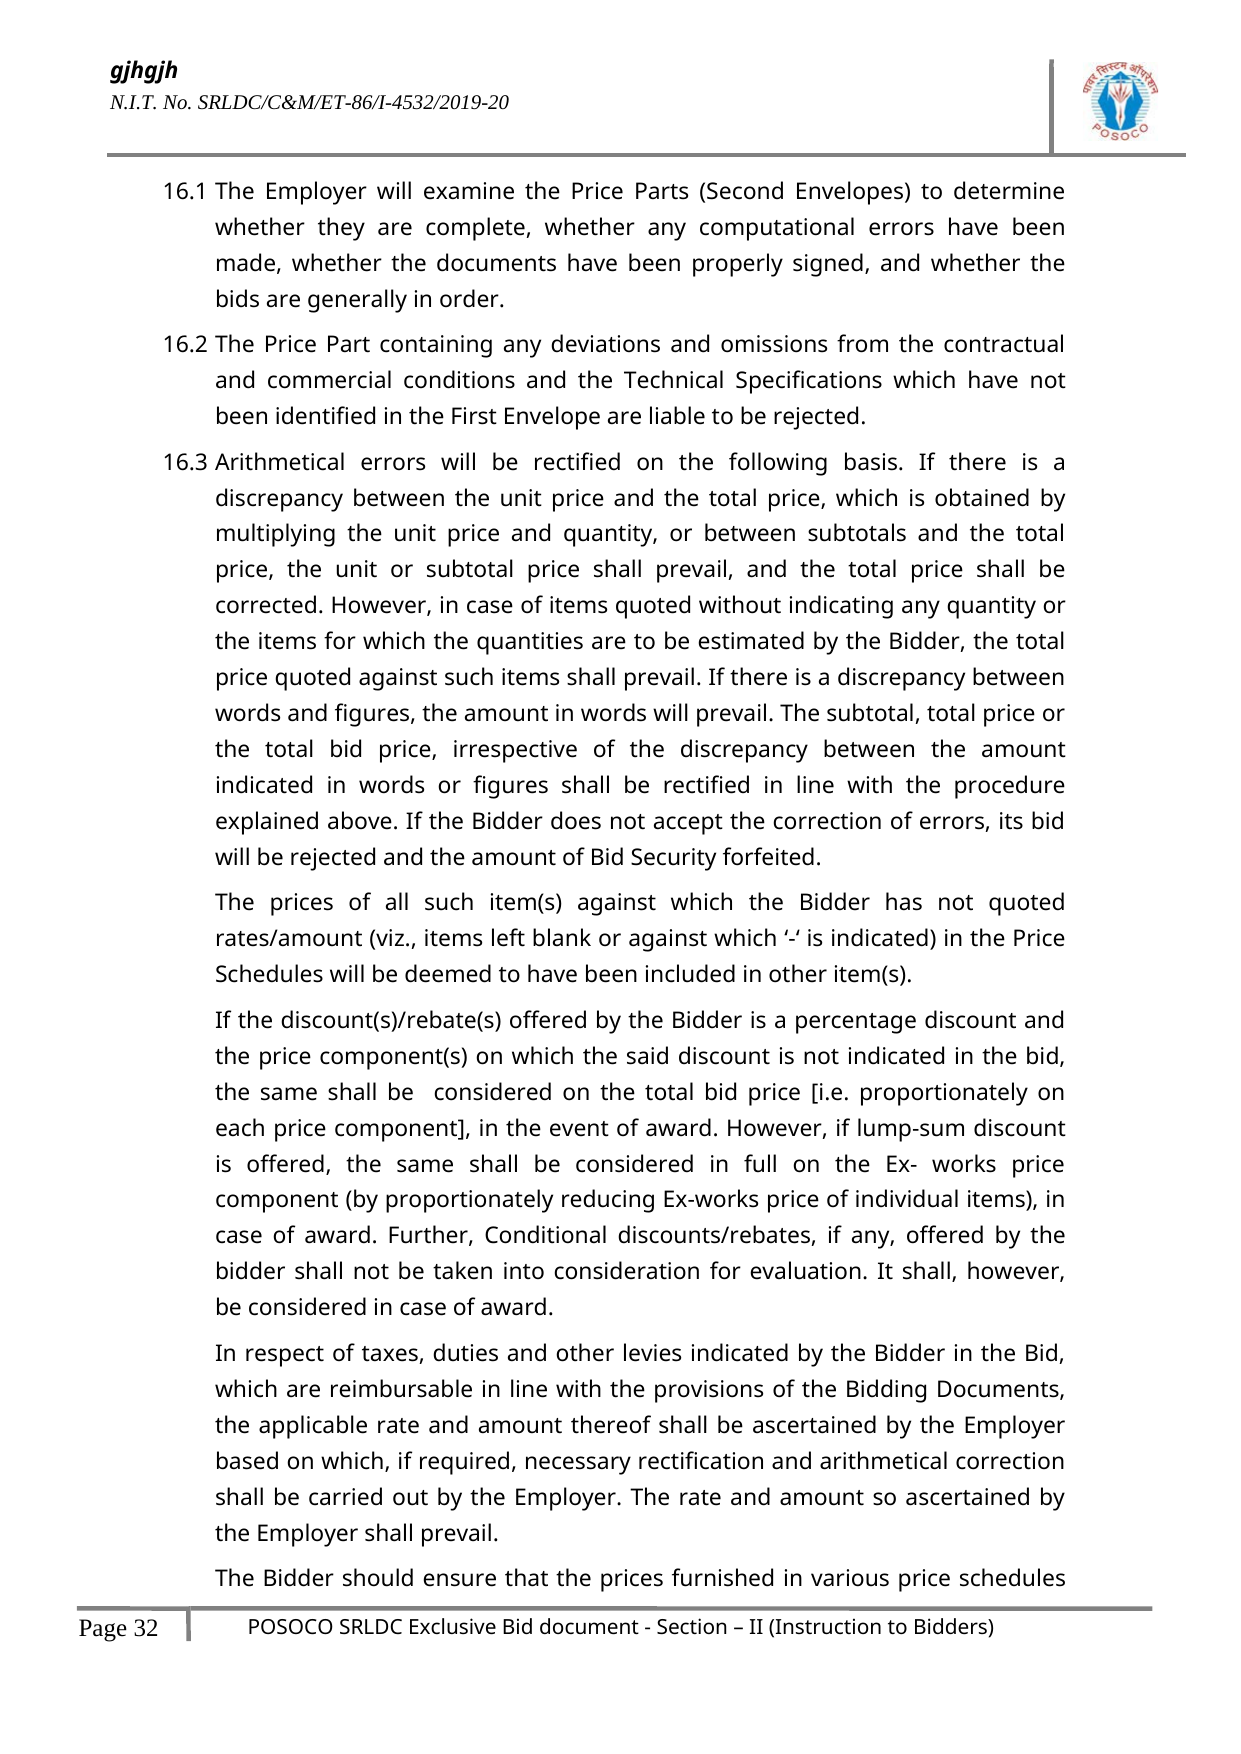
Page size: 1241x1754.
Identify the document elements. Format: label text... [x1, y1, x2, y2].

list The prices of all such item(s) against which the Bidder has not quoted rates/amount (viz., items left blank or against which ‘-‘ is indicated) in the Price Schedules will be deemed to have been included in other item(s). [215, 886, 1067, 989]
list The Employer will examine the Price Parts (Second Envelopes) to determine whether they are complete, whether any computational errors have been made, whether the documents have been properly signed, and whether the bids are generally in order. [162, 175, 1067, 314]
list In respect of taxes, duties and other levies indicated by the Bidder in the Bid, which are reimbursable in line with the provisions of the Bidding Documents, the applicable rate and amount thereof shall be ascertained by the Employer based on which, if required, necessary rectification and arithmetical correction shall be carried out by the Employer. The rate and amount so ascertained by the Employer shall prevail. [215, 1337, 1067, 1548]
picture [1082, 62, 1159, 141]
list Arithmetical errors will be rectified on the following basis. If there is a discrepancy between the unit price and the total price, which is obtained by multiplying the unit price and quantity, or between subtotals and the total price, the unit or subtotal price shall prevail, and the total price shall be corrected. However, in case of items quoted without indicating any quantity or the items for which the quantities are to be estimated by the Bidder, the total price quoted against such items shall prevail. If there is a discrepancy between words and figures, the amount in words will prevail. The subtotal, total price or the total bid price, irrespective of the discrepancy between the amount indicated in words or figures shall be rectified in line with the procedure explained above. If the Bidder does not accept the correction of errors, its bid will be rejected and the amount of Bid Security forfeited. [162, 446, 1067, 872]
list The Price Part containing any deviations and omissions from the contractual and commercial conditions and the Technical Specifications which have not been identified in the First Envelope are liable to be rejected. [162, 328, 1067, 431]
list If the discount(s)/rebate(s) offered by the Bidder is a percentage discount and the price component(s) on which the said discount is not indicated in the bid, the same shall be considered on the total bid price [i.e. proportionately on each price component], in the event of award. However, if lump-sum discount is offered, the same shall be considered in full on the Ex- works price component (by proportionately reducing Ex-works price of individual items), in case of award. Further, Conditional discounts/rebates, if any, offered by the bidder shall not be taken into consideration for evaluation. It shall, however, be considered in case of award. [215, 1004, 1067, 1322]
